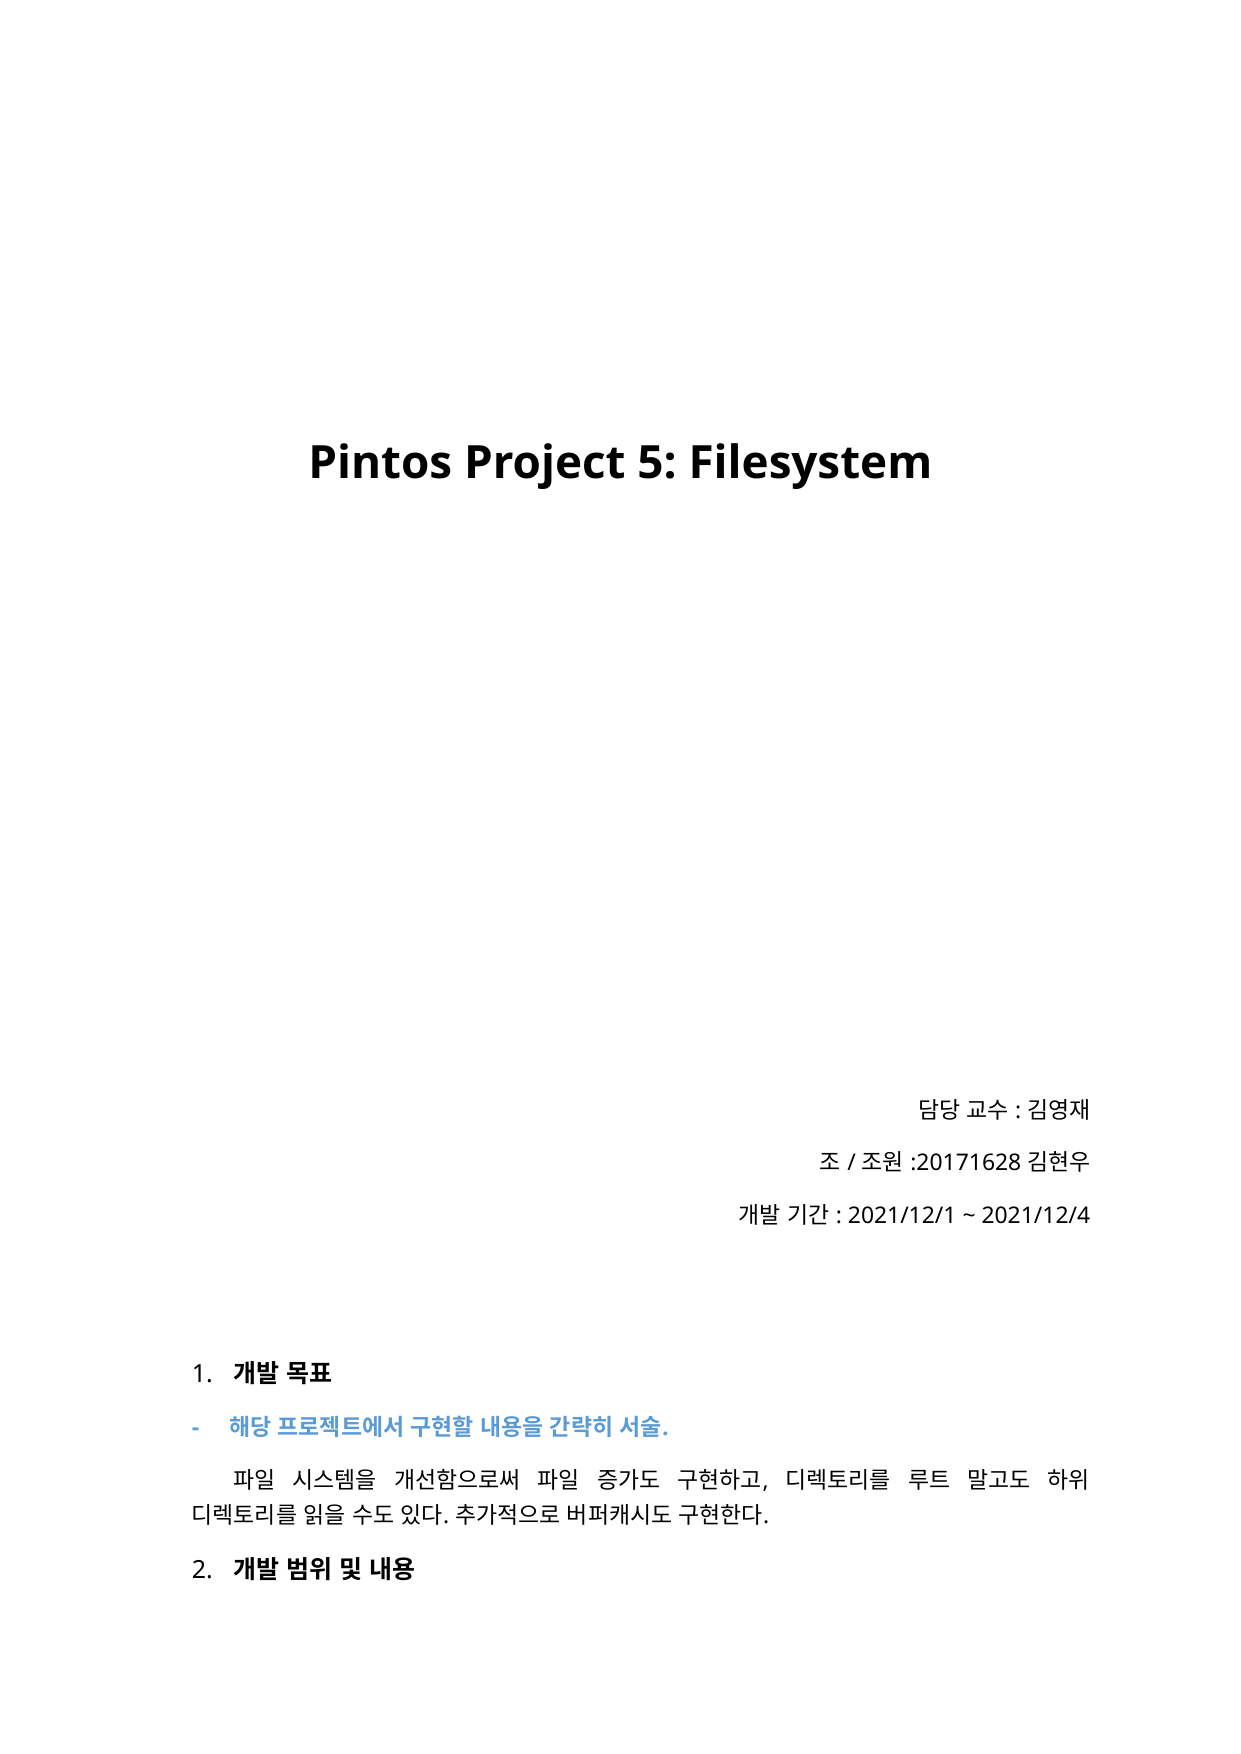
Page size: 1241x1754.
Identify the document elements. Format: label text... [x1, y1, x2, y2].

text 파일 시스템을 개선함으로써 파일 증가도 구현하고, 디렉토리를 루트 말고도 하위 디렉토리를 읽을 수도 있다. 추가적으로 버퍼캐시도 구현한다. [192, 1461, 1090, 1531]
list 해당 프로젝트에서 구현할 내용을 간략히 서술. [192, 1409, 1090, 1442]
text Pintos Project 5: Filesystem [150, 429, 1090, 491]
list 개발 목표 [192, 1353, 1090, 1389]
text 담당 교수 : 김영재 [150, 1091, 1090, 1125]
list 개발 범위 및 내용 [192, 1550, 1090, 1586]
text 개발 기간 : 2021/12/1 ~ 2021/12/4 [150, 1197, 1090, 1230]
text 조 / 조원 :20171628 김현우 [150, 1144, 1090, 1177]
